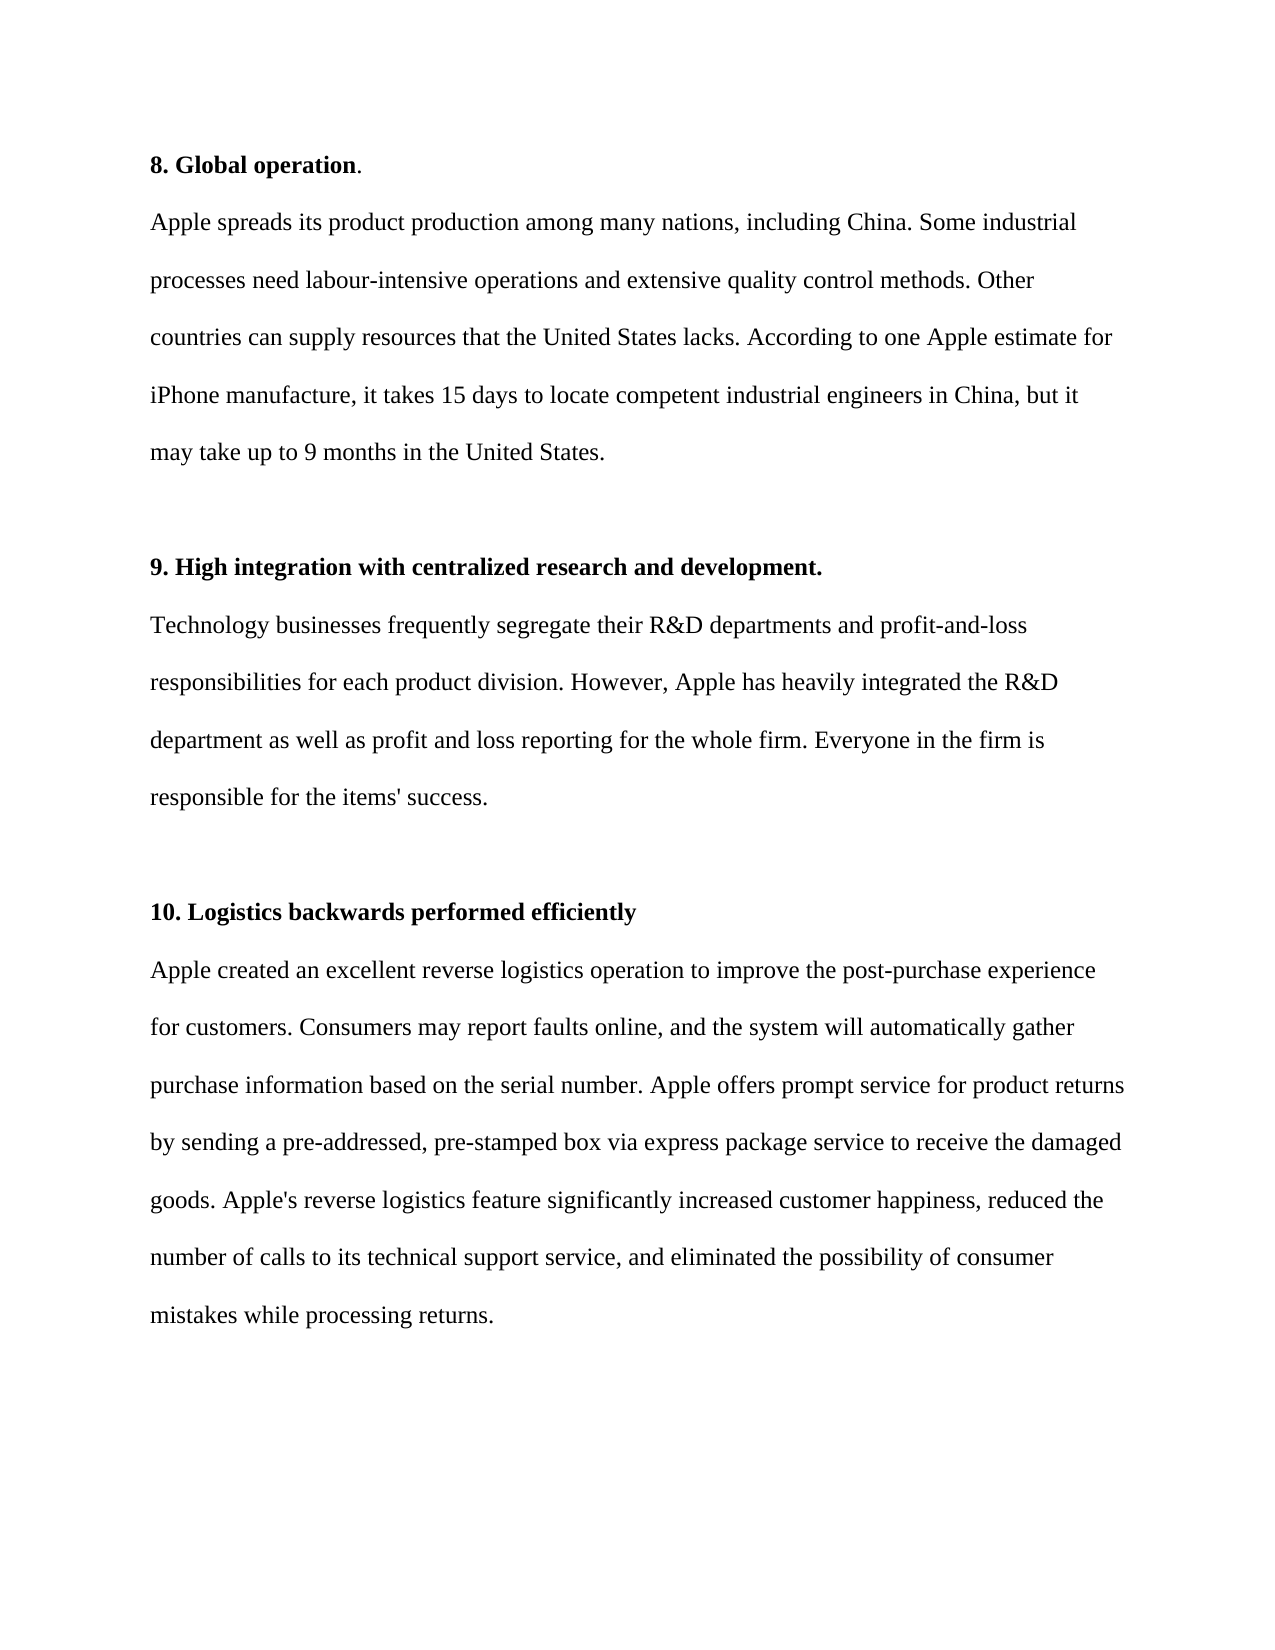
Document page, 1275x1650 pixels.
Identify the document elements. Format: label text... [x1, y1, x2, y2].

text Apple created an excellent reverse logistics operation to improve the post-purchase experience for customers. Consumers may report faults online, and the system will automatically gather purchase information based on the serial number. Apple offers prompt service for product returns by sending a pre-addressed, pre-stamped box via express package service to receive the damaged goods. Apple's reverse logistics feature significantly increased customer happiness, reduced the number of calls to its technical support service, and eliminated the possibility of consumer mistakes while processing returns. [150, 955, 1125, 1329]
text 9. High integration with centralized research and development. [150, 552, 1125, 581]
text 10. Logistics backwards performed efficiently [150, 897, 1125, 926]
text Apple spreads its product production among many nations, including China. Some industrial processes need labour-intensive operations and extensive quality control methods. Other countries can supply resources that the United States lacks. According to one Apple estimate for iPhone manufacture, it takes 15 days to locate competent industrial engineers in China, but it may take up to 9 months in the United States. [150, 207, 1125, 466]
text Technology businesses frequently segregate their R&D departments and profit-and-loss responsibilities for each product division. However, Apple has heavily integrated the R&D department as well as profit and loss reporting for the whole firm. Everyone in the firm is responsible for the items' success. [150, 610, 1125, 811]
text 8. Global operation. [150, 150, 1125, 179]
